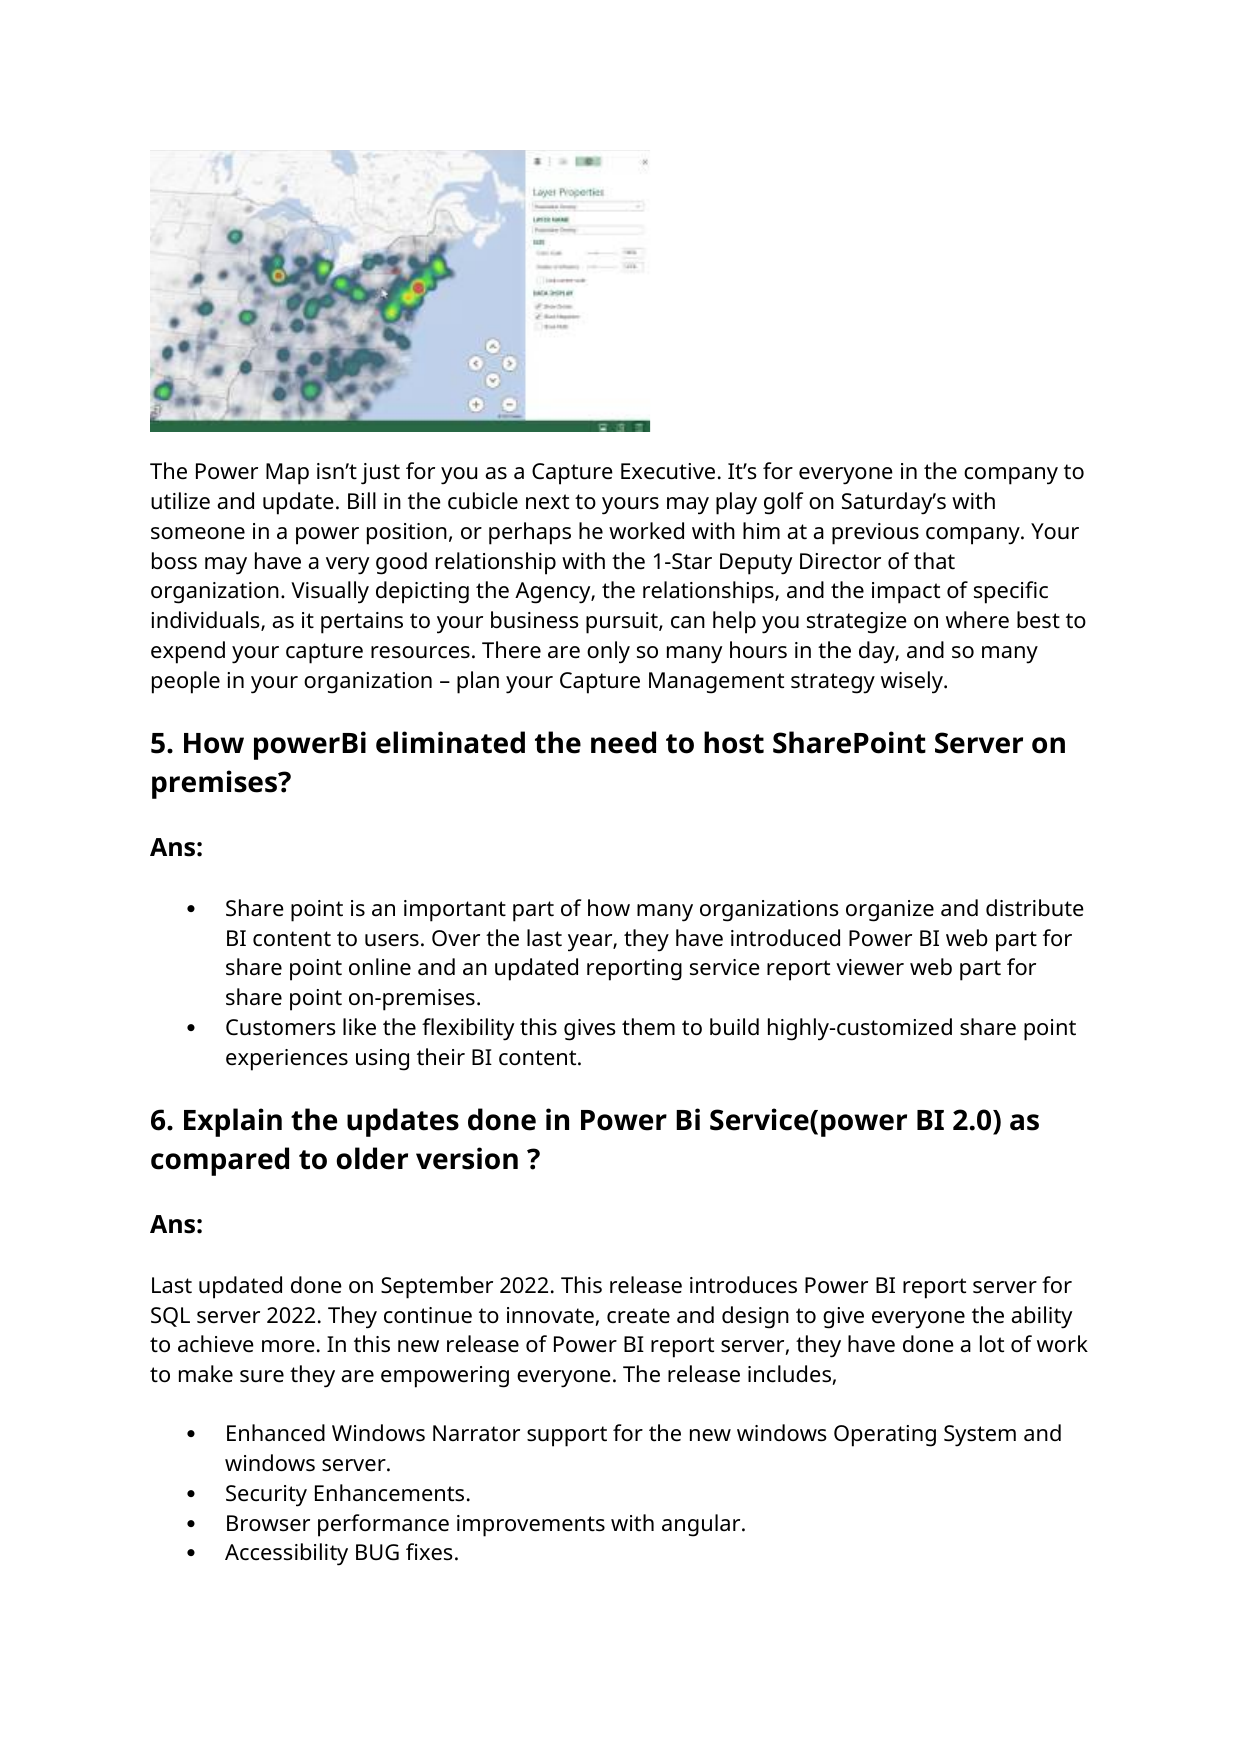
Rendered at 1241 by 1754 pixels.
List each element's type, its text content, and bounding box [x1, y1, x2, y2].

list Security Enhancements. [187, 1478, 1090, 1507]
text Ans: [150, 1207, 1090, 1241]
text The Power Map isn’t just for you as a Capture Executive. It’s for everyone in the company to utilize and update. Bill in the cubicle next to yours may play golf on Saturday’s with someone in a power position, or perhaps he worked with him at a previous company. Your boss may have a very good relationship with the 1-Star Deputy Director of that organization. Visually depicting the Agency, the relationships, and the impact of specific individuals, as it pertains to your business pursuit, can help you strategize on where best to expend your capture resources. There are only so many hours in the day, and so many people in your organization – plan your Capture Management strategy wisely. [150, 456, 1090, 694]
text Ans: [150, 829, 1090, 864]
text Last updated done on September 2022. This release introduces Power BI report server for SQL server 2022. They continue to innovate, create and design to give everyone the ability to achieve more. In this new release of Power BI report server, they have done a lot of work to make sure they are empowering everyone. The release includes, [150, 1270, 1090, 1389]
picture [150, 150, 650, 432]
list Enhanced Windows Narrator support for the new windows Operating System and windows server. [187, 1418, 1090, 1478]
list Browser performance improvements with angular. [187, 1507, 1090, 1537]
text 6. Explain the updates done in Power Bi Service(power BI 2.0) as compared to older version ? [150, 1101, 1090, 1177]
list Share point is an important part of how many organizations organize and distribute BI content to users. Over the last year, they have introduced Power BI web part for share point online and an updated reporting service report viewer web part for share point on-premises. [187, 893, 1090, 1012]
list Customers like the flexibility this gives them to build highly-customized share point experiences using their BI content. [187, 1012, 1090, 1072]
list Accessibility BUG fixes. [187, 1537, 1090, 1567]
text 5. How powerBi eliminated the need to host SharePoint Server on premises? [150, 724, 1090, 800]
